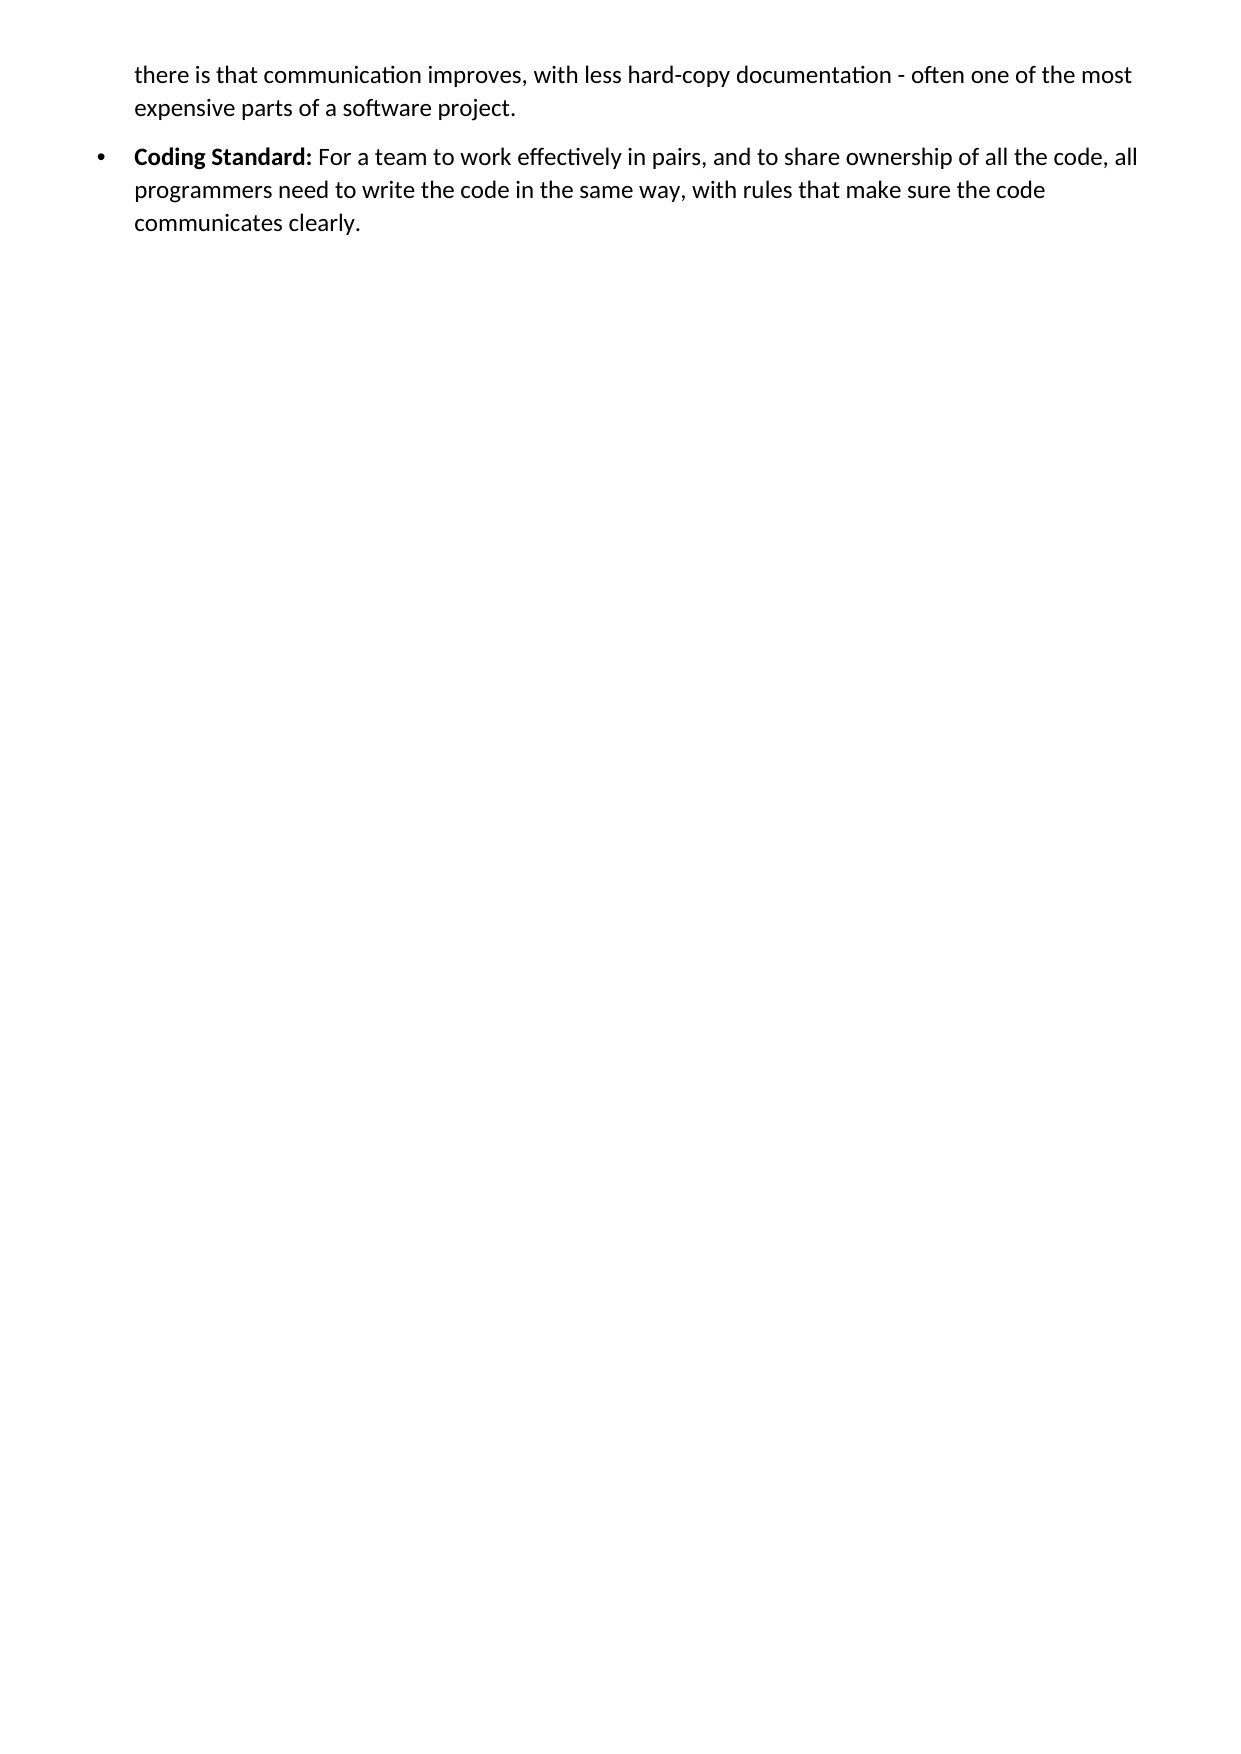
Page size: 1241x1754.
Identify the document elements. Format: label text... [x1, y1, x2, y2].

list Coding Standard: For a team to work effectively in pairs, and to share ownership of all the code, all programmers need to write the code in the same way, with rules that make sure the code communicates clearly. [97, 142, 1181, 238]
